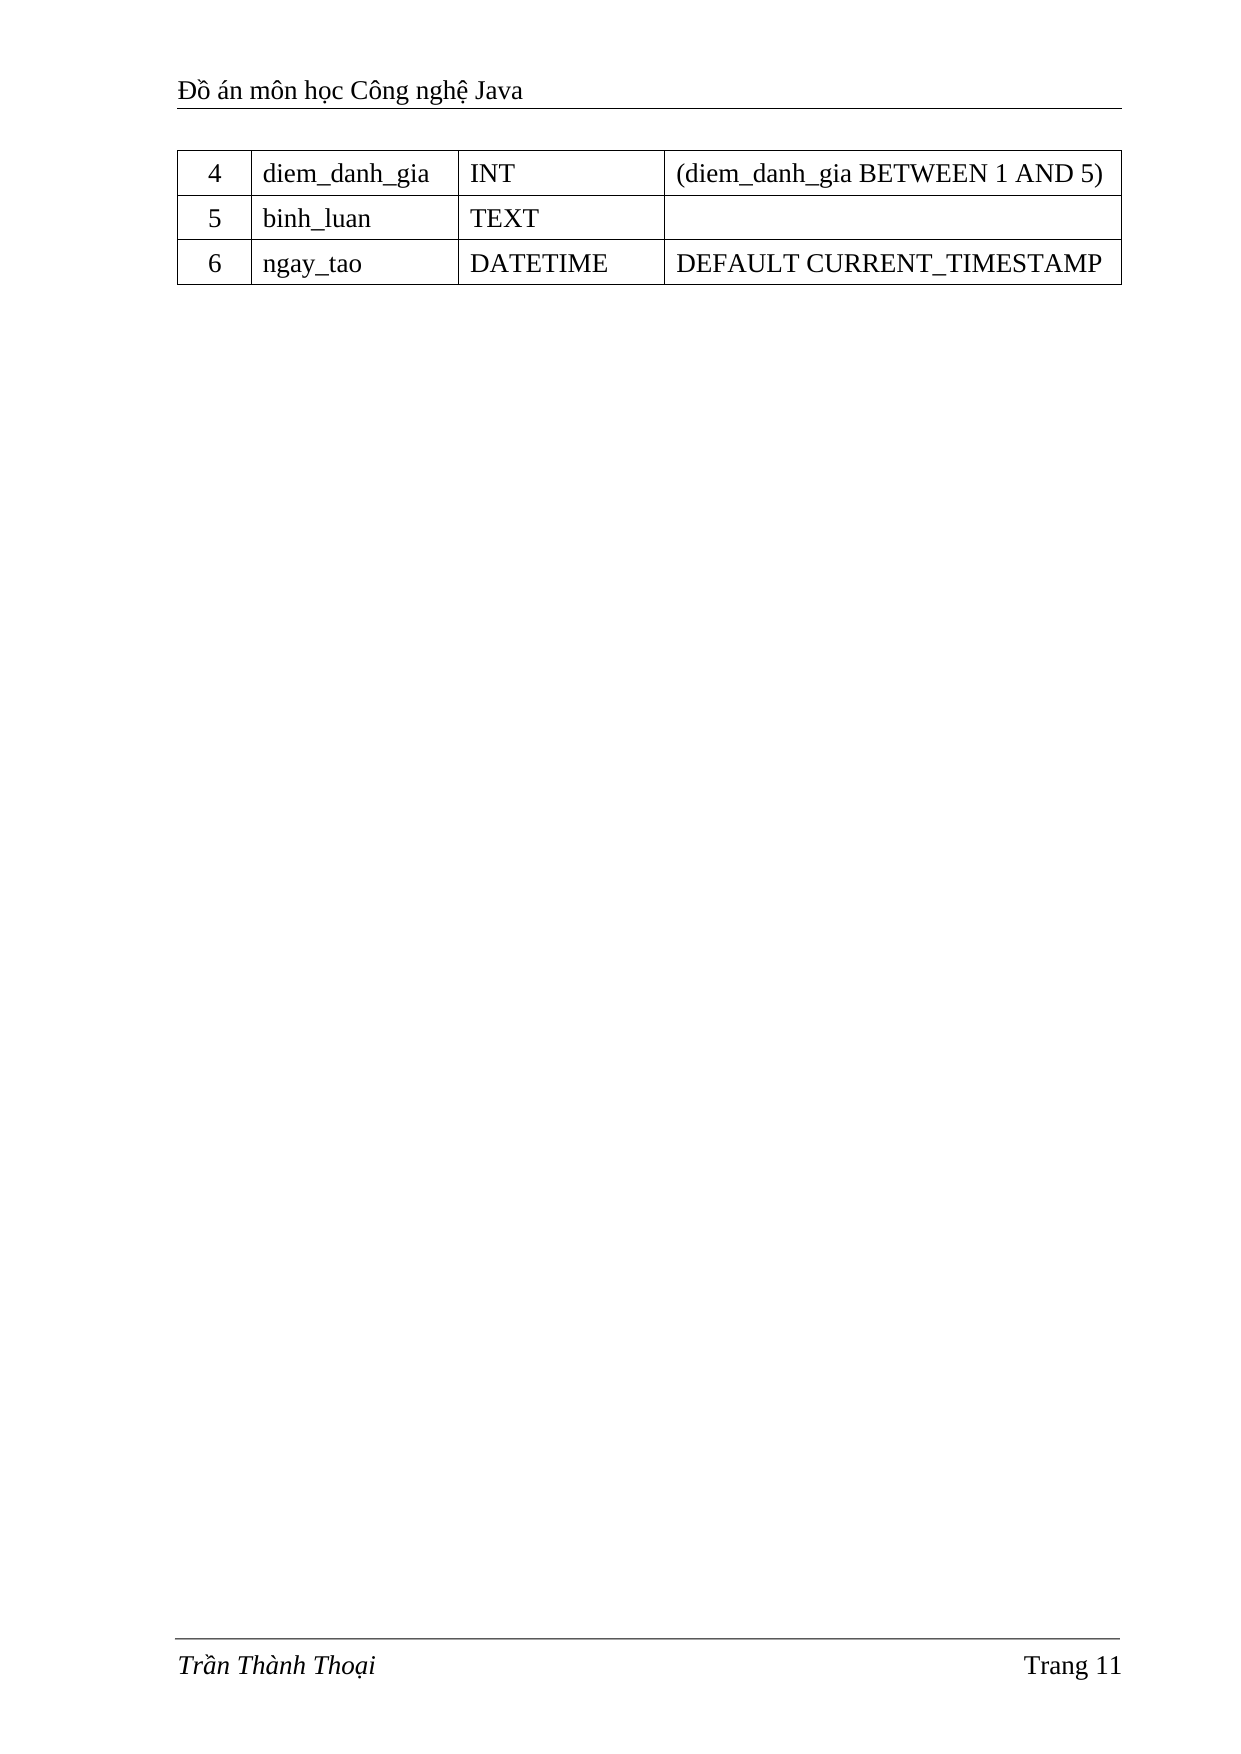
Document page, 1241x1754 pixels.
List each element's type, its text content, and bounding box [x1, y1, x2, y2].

table_cell [178, 240, 251, 284]
table_cell TEXT [459, 196, 664, 239]
table_cell ngay_tao [252, 240, 458, 284]
table_cell (diem_danh_gia BETWEEN 1 AND 5) [665, 151, 1121, 195]
table_cell DATETIME [459, 240, 664, 284]
table_cell diem_danh_gia [252, 151, 458, 195]
table_cell [178, 151, 251, 195]
table_cell [665, 196, 1121, 239]
table_cell [178, 196, 251, 239]
table_cell binh_luan [252, 196, 458, 239]
table_cell DEFAULT CURRENT_TIMESTAMP [665, 240, 1121, 284]
table_cell INT [459, 151, 664, 195]
